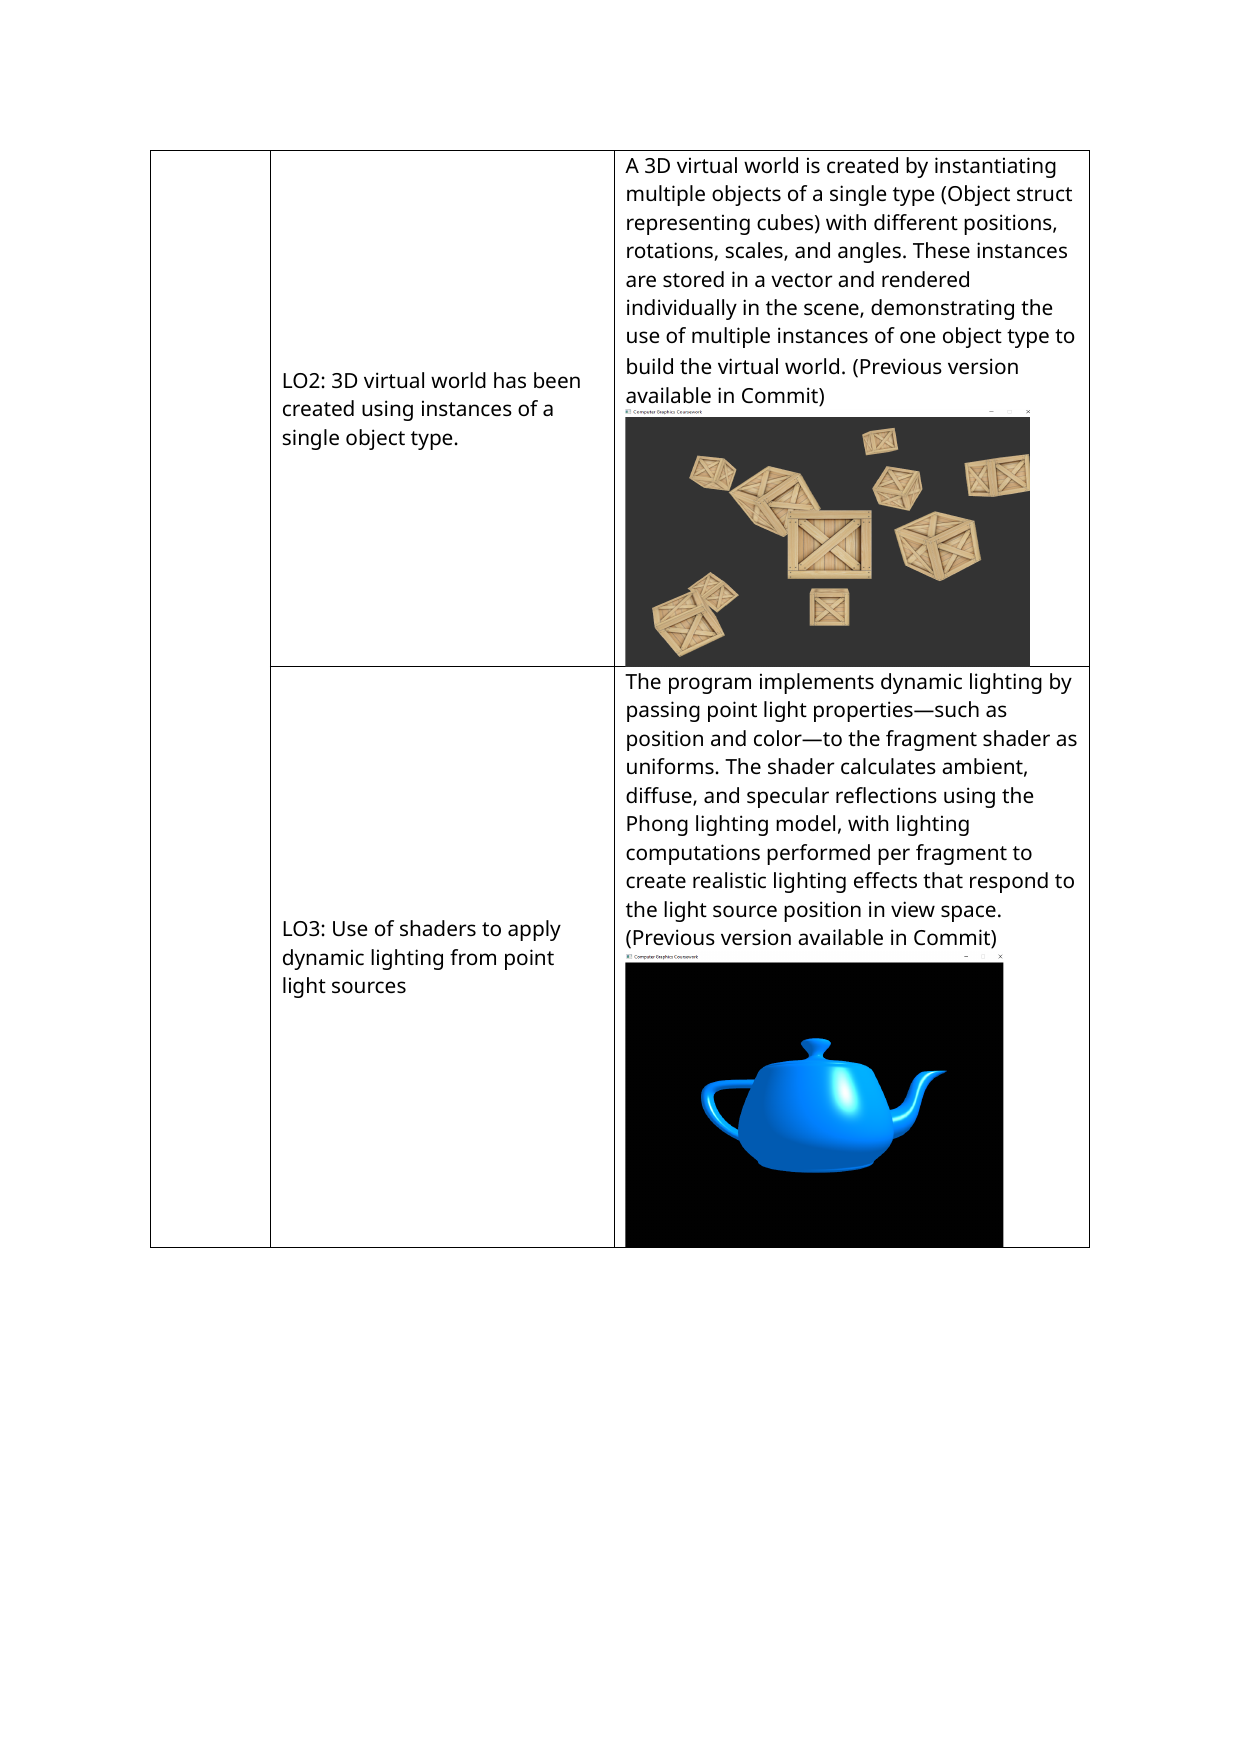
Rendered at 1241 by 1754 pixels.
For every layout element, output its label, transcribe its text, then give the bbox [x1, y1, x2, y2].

table_cell LO3: Use of shaders to apply dynamic lighting from point light sources [271, 667, 614, 1247]
table_cell A 3D virtual world is created by instantiating multiple objects of a single type (Object struct representing cubes) with different positions, rotations, scales, and angles. These instances are stored in a vector and rendered individually in the scene, demonstrating the use of multiple instances of one object type to build the virtual world. (Previous version available in Commit) [615, 151, 1089, 666]
picture [625, 951, 1004, 1247]
table_cell The program implements dynamic lighting by passing point light properties—such as position and color—to the fragment shader as uniforms. The shader calculates ambient, diffuse, and specular reflections using the Phong lighting model, with lighting computations performed per fragment to create realistic lighting effects that respond to the light source position in view space. (Previous version available in Commit) [615, 667, 1089, 1247]
picture [625, 409, 1030, 667]
table_cell LO2: 3D virtual world has been created using instances of a single object type. [271, 151, 614, 666]
